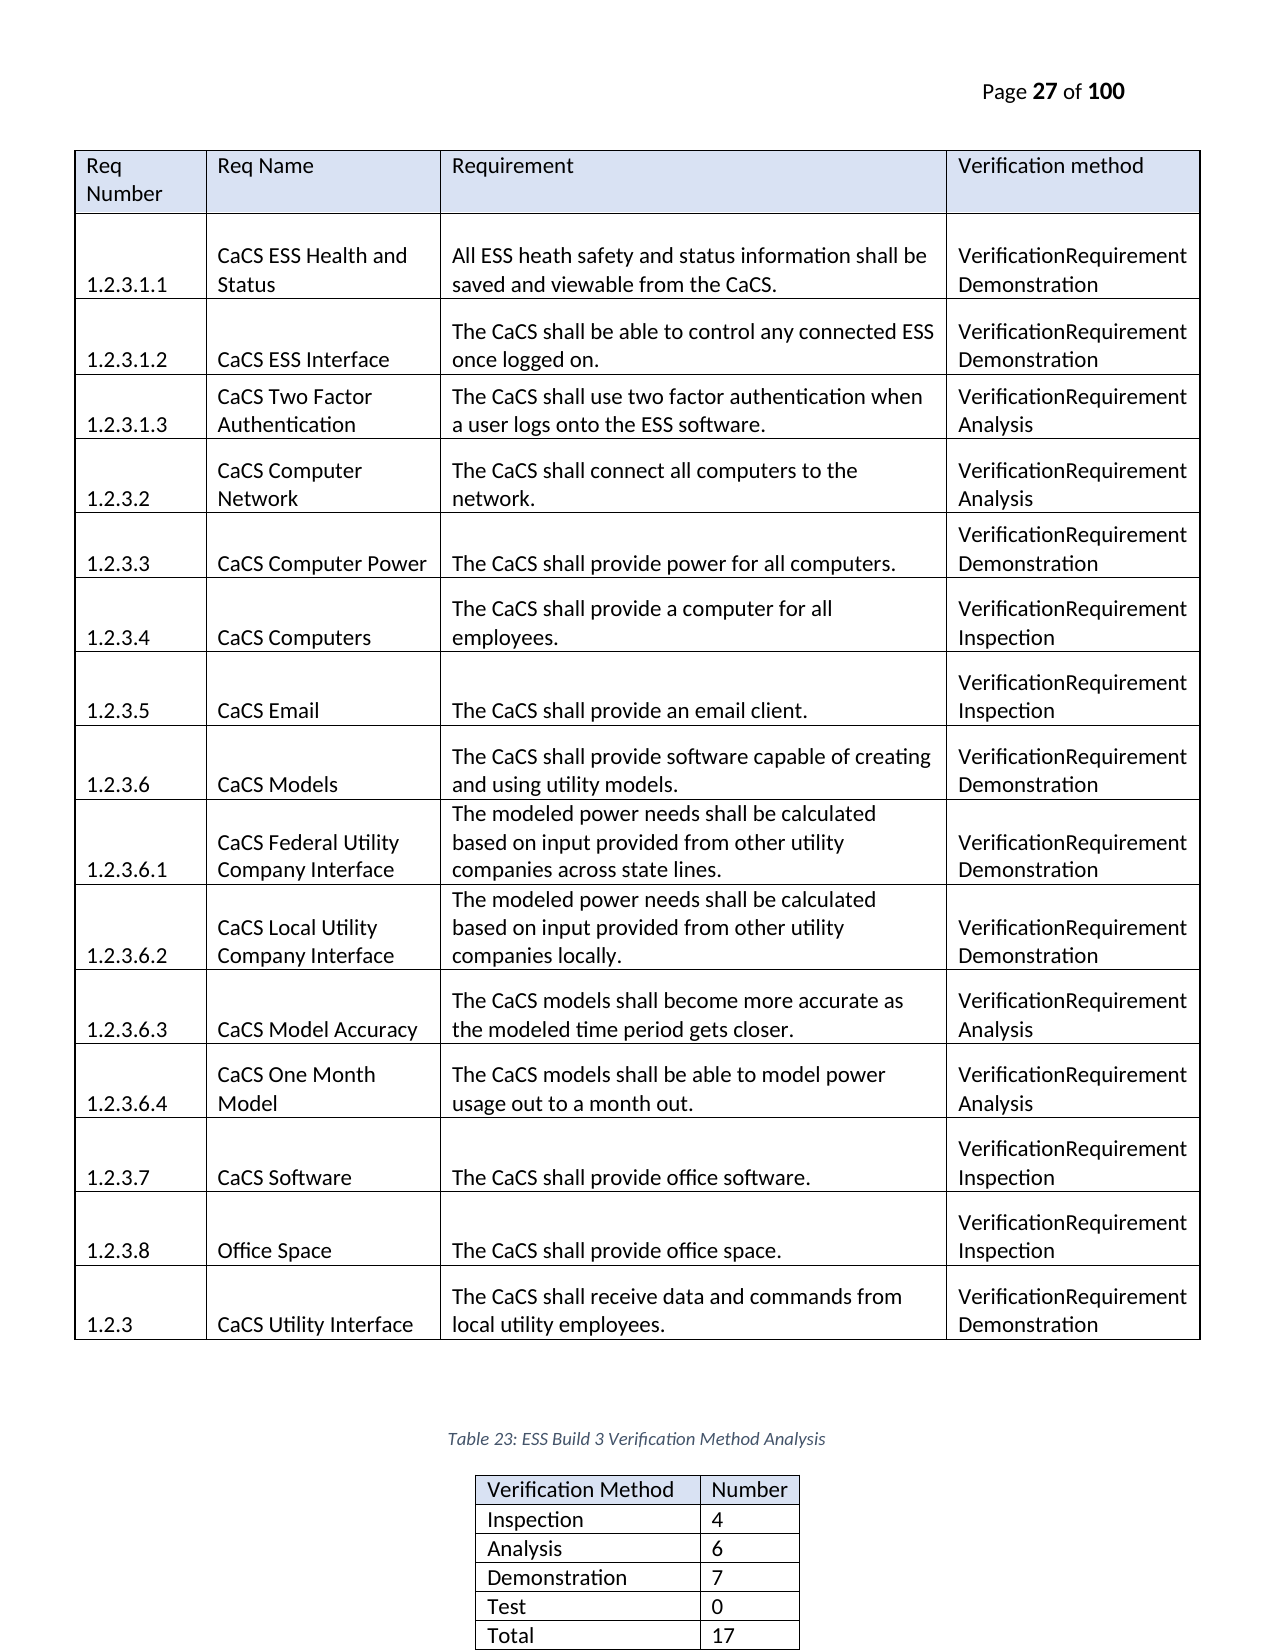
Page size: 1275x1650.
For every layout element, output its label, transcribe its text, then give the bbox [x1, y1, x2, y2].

table_cell VerificationRequirement Demonstration [947, 885, 1199, 969]
table_cell 1.2.3.1.3 [76, 375, 206, 438]
table_cell CaCS Software [207, 1118, 440, 1191]
table_cell CaCS Computers [207, 578, 440, 651]
table_cell Inspection [476, 1505, 700, 1533]
table_header Requirement [441, 151, 946, 212]
table_cell CaCS Computer Network [207, 439, 440, 512]
table_cell VerificationRequirement Inspection [947, 1118, 1199, 1191]
table_cell 1.2.3.6 [76, 726, 206, 798]
table_header Req Name [207, 151, 440, 212]
table_cell The CaCS shall provide an email client. [441, 652, 946, 724]
table_header Req Number [76, 151, 206, 212]
table_cell VerificationRequirement Demonstration [947, 800, 1199, 884]
table_cell The CaCS shall provide office software. [441, 1118, 946, 1191]
table_cell CaCS ESS Health and Status [207, 214, 440, 298]
table_cell CaCS ESS Interface [207, 299, 440, 373]
table_cell 1.2.3.2 [76, 439, 206, 512]
table_cell The CaCS shall provide power for all computers. [441, 513, 946, 577]
table_header Number [701, 1476, 799, 1504]
table_cell The CaCS shall provide software capable of creating and using utility models. [441, 726, 946, 798]
table_cell 7 [701, 1563, 799, 1591]
table_cell 1.2.3.8 [76, 1192, 206, 1264]
table_cell 1.2.3.6.3 [76, 970, 206, 1043]
table_cell VerificationRequirement Demonstration [947, 513, 1199, 577]
table_cell 1.2.3.6.2 [76, 885, 206, 969]
table_cell VerificationRequirement Demonstration [947, 726, 1199, 798]
table_cell All ESS heath safety and status information shall be saved and viewable from the CaCS. [441, 214, 946, 298]
table_cell The CaCS shall provide a computer for all employees. [441, 578, 946, 651]
table_cell CaCS Models [207, 726, 440, 798]
table_cell 1.2.3.1.1 [76, 214, 206, 298]
table_cell 6 [701, 1534, 799, 1562]
table_header Verification method [947, 151, 1199, 212]
table_cell The CaCS shall receive data and commands from local utility employees. [441, 1266, 946, 1338]
table_cell The modeled power needs shall be calculated based on input provided from other utility companies locally. [441, 885, 946, 969]
table_cell VerificationRequirement Demonstration [947, 1266, 1199, 1338]
table_cell VerificationRequirement Demonstration [947, 299, 1199, 373]
table_cell CaCS One Month Model [207, 1044, 440, 1117]
table_cell 1.2.3.4 [76, 578, 206, 651]
table_cell CaCS Email [207, 652, 440, 724]
table_header Verification Method [476, 1476, 700, 1504]
table_cell 1.2.3.5 [76, 652, 206, 724]
table_cell The CaCS shall provide office space. [441, 1192, 946, 1264]
table_cell CaCS Utility Interface [207, 1266, 440, 1338]
table_cell The CaCS shall connect all computers to the network. [441, 439, 946, 512]
table_cell 1.2.3.6.1 [76, 800, 206, 884]
table_cell CaCS Two Factor Authentication [207, 375, 440, 438]
table_cell The CaCS shall be able to control any connected ESS once logged on. [441, 299, 946, 373]
table_cell 1.2.3.6.4 [76, 1044, 206, 1117]
table_cell 1.2.3.3 [76, 513, 206, 577]
table_cell VerificationRequirement Demonstration [947, 214, 1199, 298]
table_cell CaCS Local Utility Company Interface [207, 885, 440, 969]
table_cell The CaCS models shall be able to model power usage out to a month out. [441, 1044, 946, 1117]
table_cell VerificationRequirement Analysis [947, 375, 1199, 438]
table_cell 0 [701, 1592, 799, 1620]
table_cell VerificationRequirement Inspection [947, 652, 1199, 724]
table_cell The modeled power needs shall be calculated based on input provided from other utility companies across state lines. [441, 800, 946, 884]
table_cell The CaCS models shall become more accurate as the modeled time period gets closer. [441, 970, 946, 1043]
table_cell 1.2.3.7 [76, 1118, 206, 1191]
table_cell VerificationRequirement Inspection [947, 578, 1199, 651]
table_cell Analysis [476, 1534, 700, 1562]
table_cell 17 [701, 1621, 799, 1649]
table_cell VerificationRequirement Analysis [947, 439, 1199, 512]
table_cell 4 [701, 1505, 799, 1533]
table_cell CaCS Federal Utility Company Interface [207, 800, 440, 884]
table_cell Total [476, 1621, 700, 1649]
table_cell 1.2.3.1.2 [76, 299, 206, 373]
table_cell Demonstration [476, 1563, 700, 1591]
table_cell Test [476, 1592, 700, 1620]
table_cell VerificationRequirement Analysis [947, 970, 1199, 1043]
table_cell VerificationRequirement Analysis [947, 1044, 1199, 1117]
table_cell 1.2.3 [76, 1266, 206, 1338]
table_cell The CaCS shall use two factor authentication when a user logs onto the ESS software. [441, 375, 946, 438]
table_cell Office Space [207, 1192, 440, 1264]
table_cell CaCS Model Accuracy [207, 970, 440, 1043]
table_cell VerificationRequirement Inspection [947, 1192, 1199, 1264]
table_cell CaCS Computer Power [207, 513, 440, 577]
